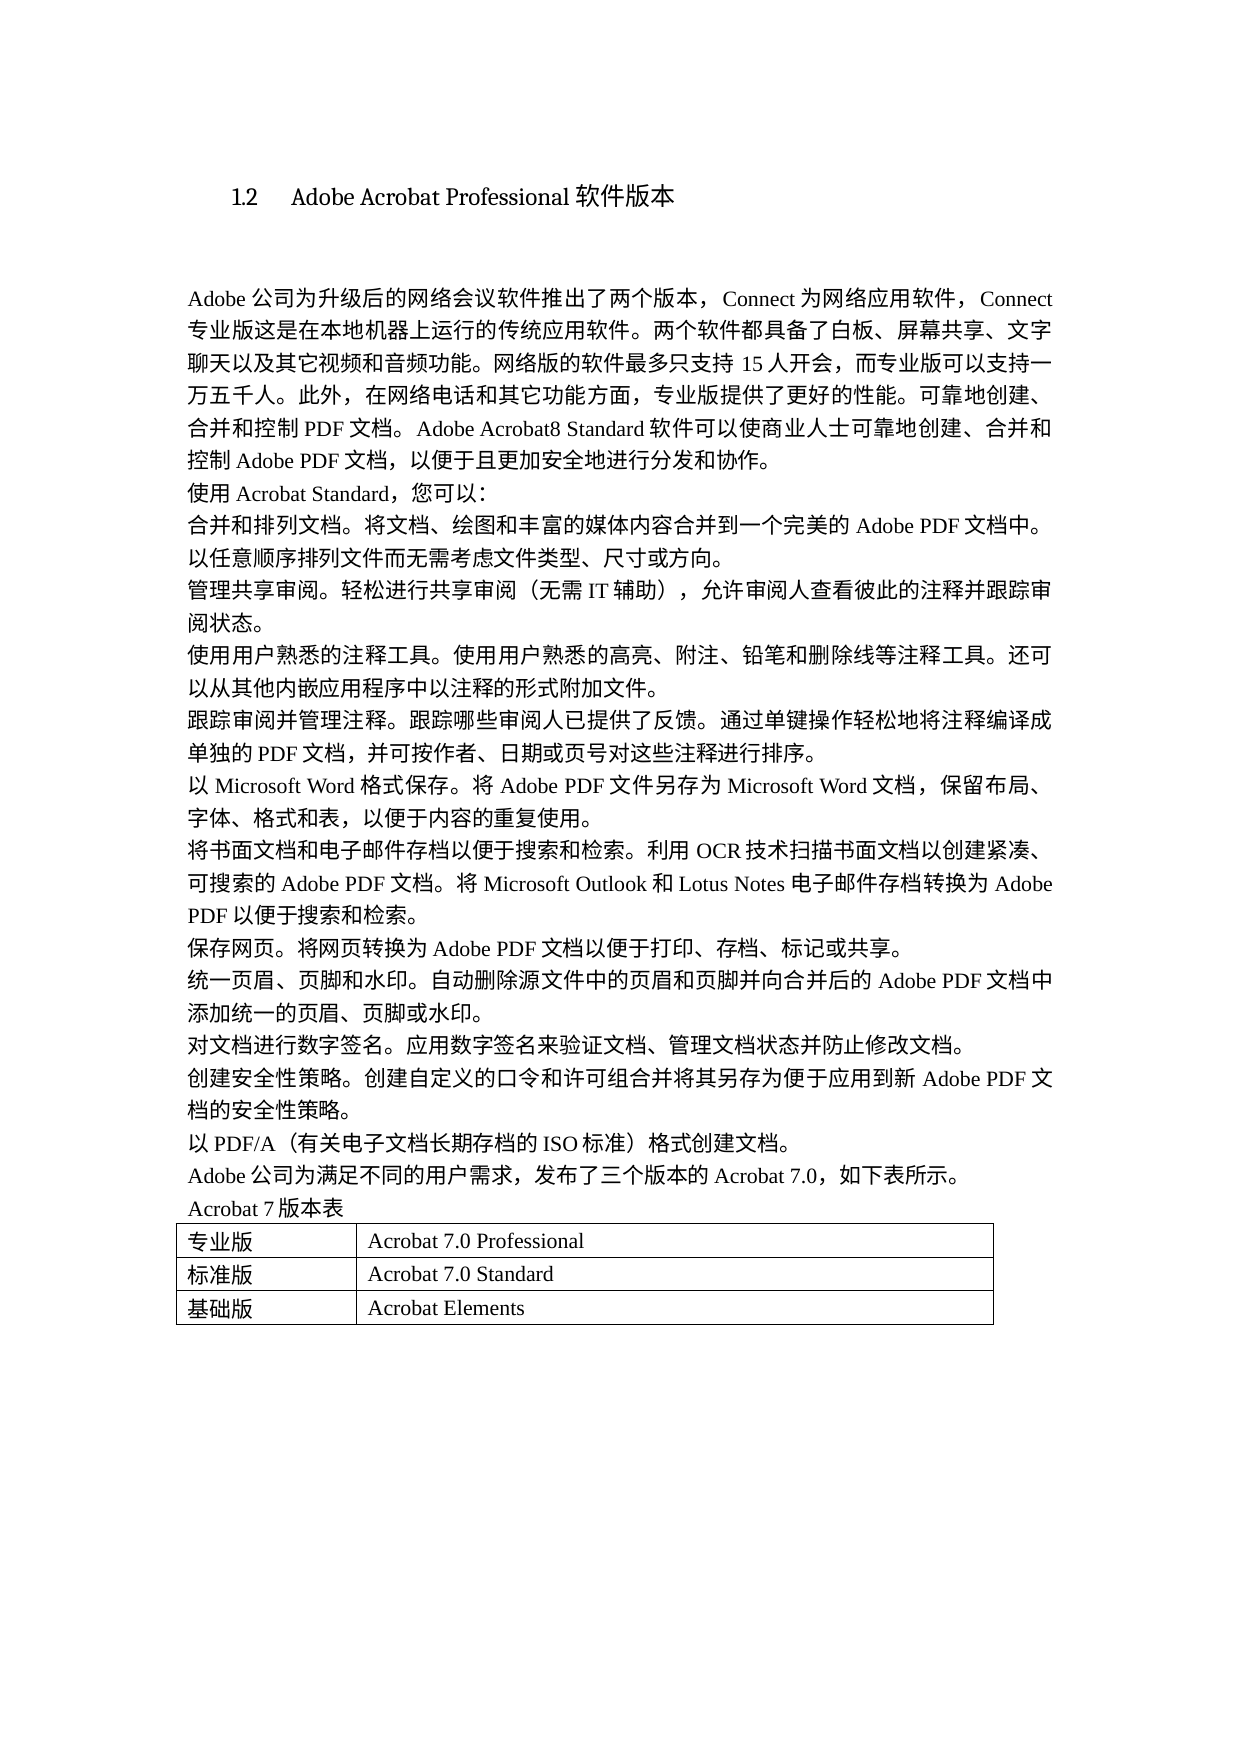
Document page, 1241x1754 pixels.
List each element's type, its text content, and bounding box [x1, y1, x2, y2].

text 使用Acrobat Standard，您可以： [187, 476, 1053, 508]
text 对文档进行数字签名。应用数字签名来验证文档、管理文档状态并防止修改文档。 [187, 1028, 1053, 1061]
text 管理共享审阅。轻松进行共享审阅（无需IT辅助），允许审阅人查看彼此的注释并跟踪审阅状态。 [187, 573, 1053, 638]
text Acrobat 7版本表 [187, 1191, 1053, 1223]
table_cell 标准版 [177, 1258, 356, 1290]
table_header Acrobat 7.0 Professional [357, 1224, 993, 1257]
text 合并和排列文档。将文档、绘图和丰富的媒体内容合并到一个完美的Adobe PDF文档中。以任意顺序排列文件而无需考虑文件类型、尺寸或方向。 [187, 508, 1053, 573]
text 跟踪审阅并管理注释。跟踪哪些审阅人已提供了反馈。通过单键操作轻松地将注释编译成单独的PDF文档，并可按作者、日期或页号对这些注释进行排序。 [187, 703, 1053, 768]
subtitle Adobe Acrobat Professional软件版本 [232, 162, 1053, 227]
text 创建安全性策略。创建自定义的口令和许可组合并将其另存为便于应用到新Adobe PDF文档的安全性策略。 [187, 1061, 1053, 1126]
text 以PDF/A（有关电子文档长期存档的ISO标准）格式创建文档。 [187, 1126, 1053, 1158]
table_cell 基础版 [177, 1291, 356, 1324]
text Adobe公司为满足不同的用户需求，发布了三个版本的Acrobat 7.0，如下表所示。 [187, 1158, 1053, 1191]
text Adobe公司为升级后的网络会议软件推出了两个版本，Connect为网络应用软件，Connect专业版这是在本地机器上运行的传统应用软件。两个软件都具备了白板、屏幕共享、文字聊天以及其它视频和音频功能。网络版的软件最多只支持15人开会，而专业版可以支持一万五千人。此外，在网络电话和其它功能方面，专业版提供了更好的性能。可靠地创建、合并和控制PDF文档。Adobe Acrobat8 Standard软件可以使商业人士可靠地创建、合并和控制Adobe PDF文档，以便于且更加安全地进行分发和协作。 [187, 281, 1053, 476]
text 以Microsoft Word格式保存。将Adobe PDF文件另存为Microsoft Word文档，保留布局、字体、格式和表，以便于内容的重复使用。 [187, 768, 1053, 833]
table_cell Acrobat Elements [357, 1291, 993, 1324]
table_cell Acrobat 7.0 Standard [357, 1258, 993, 1290]
text 将书面文档和电子邮件存档以便于搜索和检索。利用OCR技术扫描书面文档以创建紧凑、可搜索的Adobe PDF文档。将Microsoft Outlook和Lotus Notes电子邮件存档转换为Adobe PDF以便于搜索和检索。 [187, 833, 1053, 931]
text 统一页眉、页脚和水印。自动删除源文件中的页眉和页脚并向合并后的Adobe PDF文档中添加统一的页眉、页脚或水印。 [187, 963, 1053, 1028]
text 使用用户熟悉的注释工具。使用用户熟悉的高亮、附注、铅笔和删除线等注释工具。还可以从其他内嵌应用程序中以注释的形式附加文件。 [187, 638, 1053, 703]
table_header 专业版 [177, 1224, 356, 1257]
text 保存网页。将网页转换为Adobe PDF文档以便于打印、存档、标记或共享。 [187, 931, 1053, 963]
